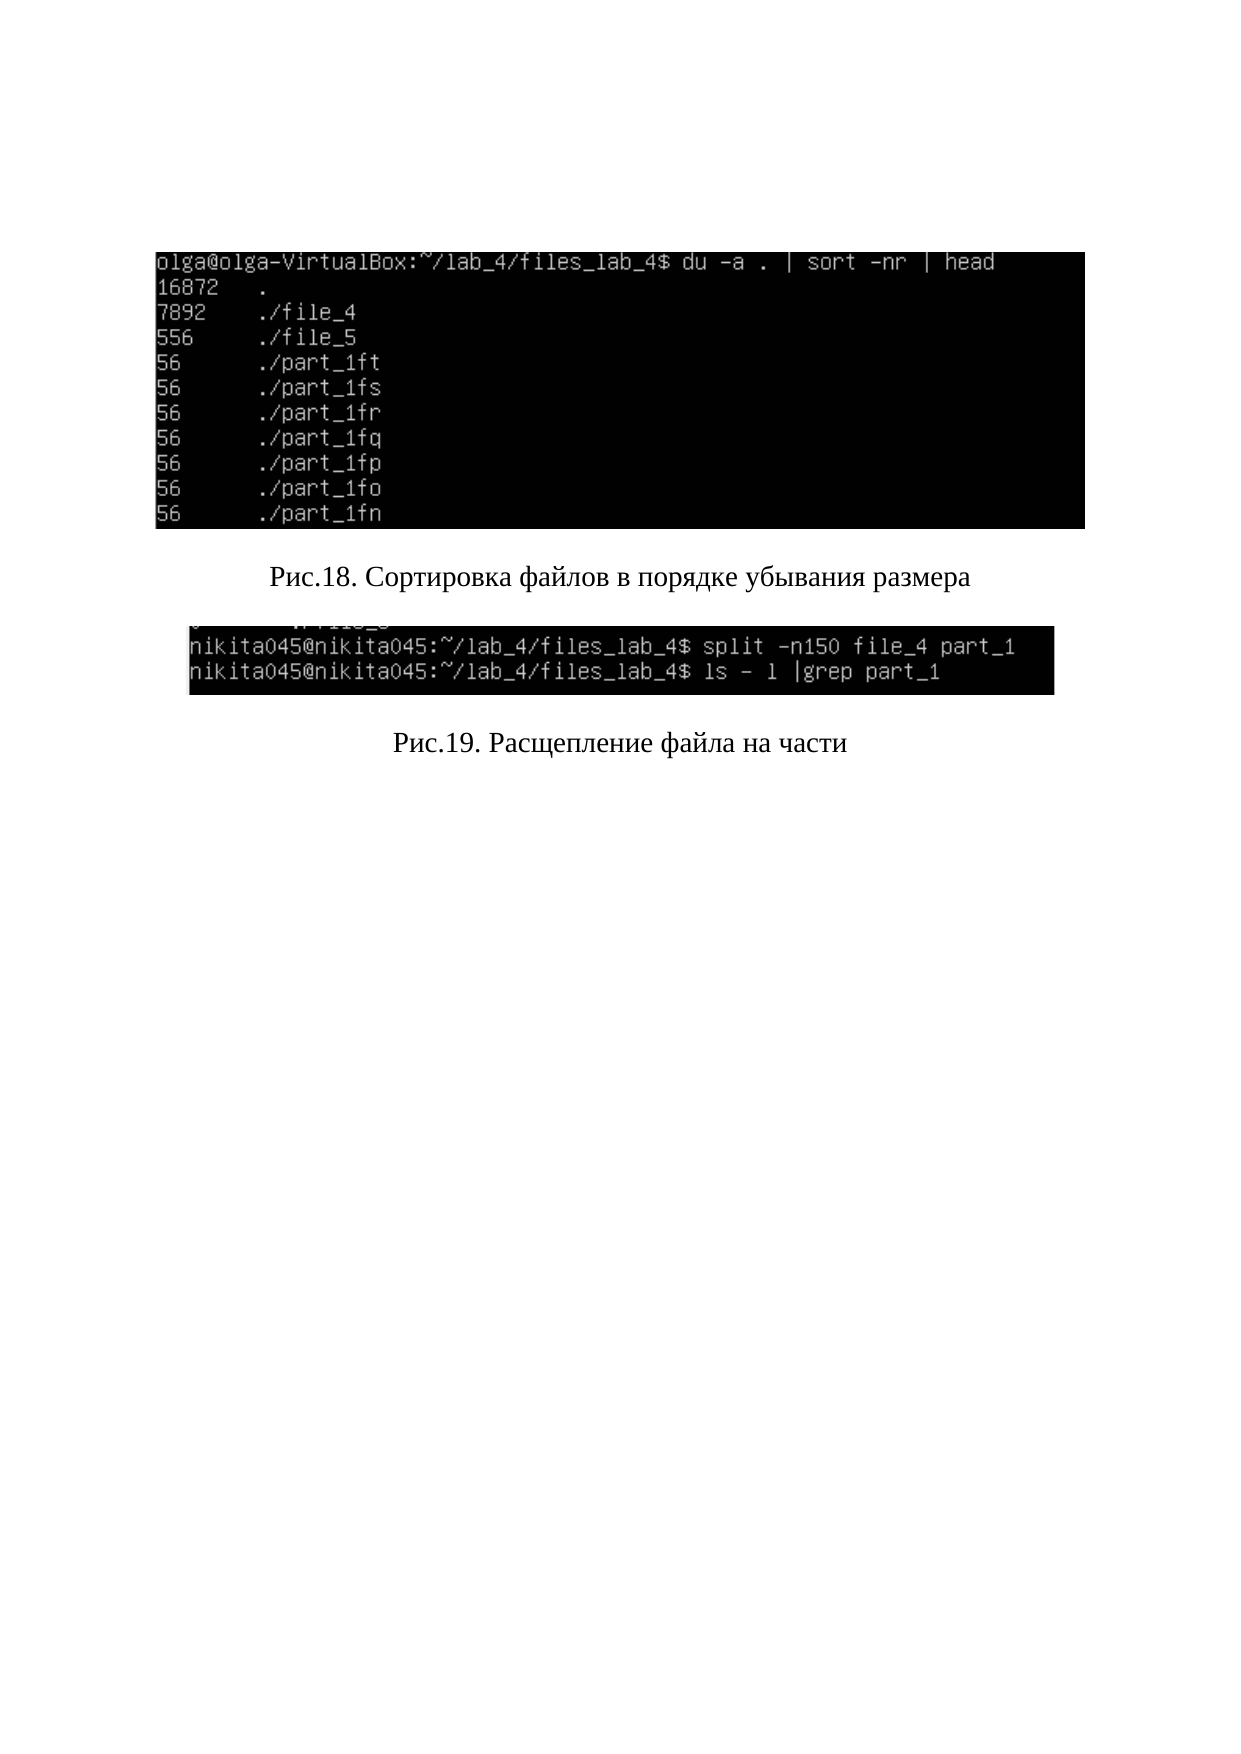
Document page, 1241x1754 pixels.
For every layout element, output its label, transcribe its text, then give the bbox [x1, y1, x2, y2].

picture [155, 252, 1085, 529]
text Рис.18. Сортировка файлов в порядке убывания размера [89, 559, 1152, 593]
picture [185, 626, 1055, 695]
text Рис.19. Расщепление файла на части [89, 726, 1152, 759]
